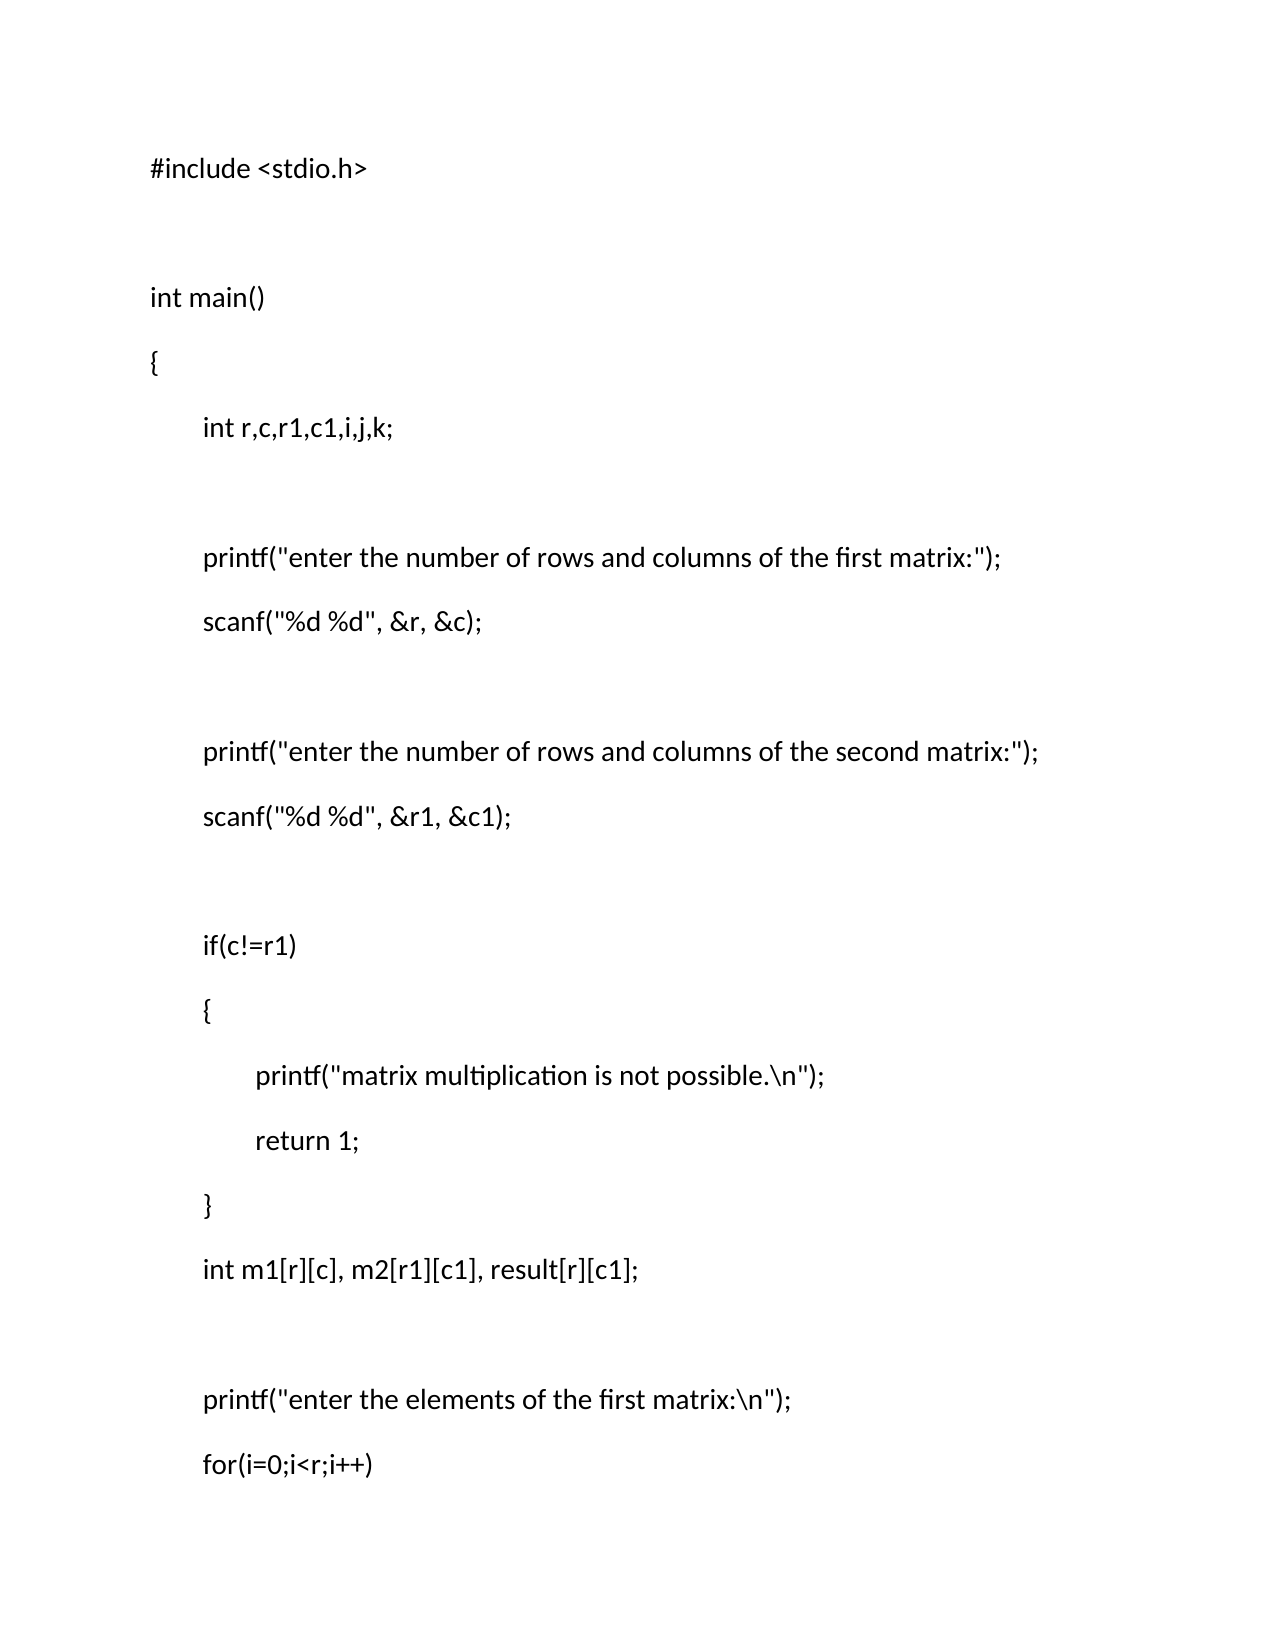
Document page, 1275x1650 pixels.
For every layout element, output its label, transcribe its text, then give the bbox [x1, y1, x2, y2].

text int m1[r][c], m2[r1][c1], result[r][c1]; [150, 1251, 1125, 1287]
text printf("enter the number of rows and columns of the second matrix:"); [150, 733, 1125, 769]
text return 1; [150, 1122, 1125, 1157]
text int r,c,r1,c1,i,j,k; [150, 409, 1125, 445]
text } [150, 1187, 1125, 1222]
text scanf("%d %d", &r1, &c1); [150, 798, 1125, 833]
text if(c!=r1) [150, 927, 1125, 963]
text for(i=0;i<r;i++) [150, 1446, 1125, 1481]
text scanf("%d %d", &r, &c); [150, 603, 1125, 639]
text printf("enter the number of rows and columns of the first matrix:"); [150, 539, 1125, 574]
text printf("matrix multiplication is not possible.\n"); [150, 1057, 1125, 1093]
text int main() [150, 279, 1125, 315]
text printf("enter the elements of the first matrix:\n"); [150, 1381, 1125, 1417]
text { [150, 344, 1125, 380]
text #include <stdio.h> [150, 150, 1125, 186]
text { [150, 992, 1125, 1028]
